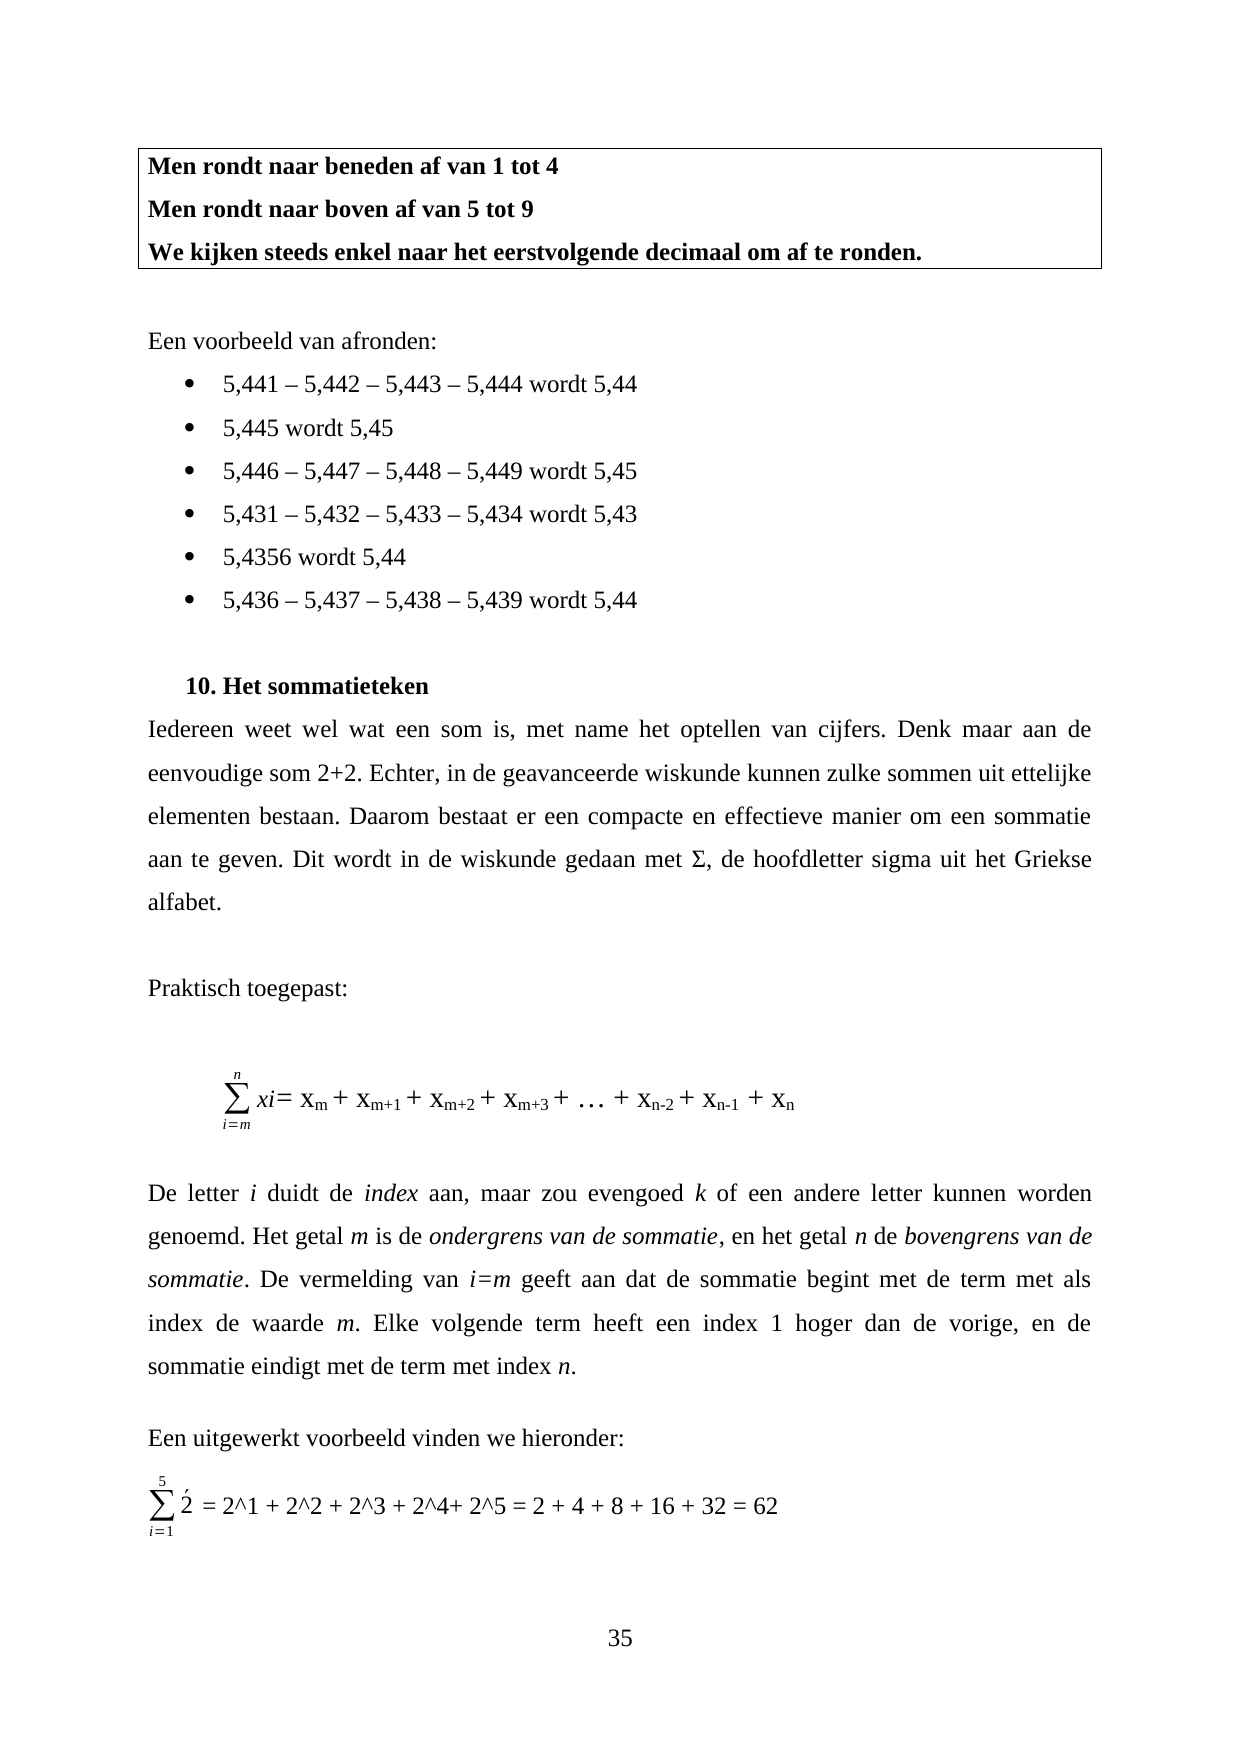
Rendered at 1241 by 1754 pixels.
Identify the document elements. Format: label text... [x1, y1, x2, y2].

text We kijken steeds enkel naar het eerstvolgende decimaal om af te ronden. [139, 234, 1101, 268]
list 5,441 – 5,442 – 5,443 – 5,444 wordt 5,44 [185, 369, 1093, 398]
text Een uitgewerkt voorbeeld vinden we hieronder: [148, 1423, 1093, 1452]
list 5,446 – 5,447 – 5,448 – 5,449 wordt 5,45 [185, 456, 1093, 484]
list 5,445 wordt 5,45 [185, 413, 1093, 441]
text Praktisch toegepast: [148, 973, 1093, 1002]
text Iedereen weet wel wat een som is, met name het optellen van cijfers. Denk maar aan de eenvoudige som 2+2. Echter, in de geavanceerde wiskunde kunnen zulke sommen uit ettelijke elementen bestaan. Daarom bestaat er een compacte en effectieve manier om een sommatie aan te geven. Dit wordt in de wiskunde gedaan met Σ, de hoofdletter sigma uit het Griekse alfabet. [148, 714, 1093, 916]
list 5,436 – 5,437 – 5,438 – 5,439 wordt 5,44 [185, 585, 1093, 614]
text Men rondt naar beneden af van 1 tot 4 [139, 149, 1101, 179]
text = xm + xm+1 + xm+2 + xm+3 + … + xn-2 + xn-1 + xn∑ i = m n x i = x m + x m + 1 + x m + 2 + ⋯ + x n − 2 + x n − 1 + x n {\displaystyle \sum _{i=m}^{n}x_{i}=x_{m}+x_{m+1}+x_{m+2}+\dots +x_{n-2}+x_{n-1}+x_{n}} [223, 1031, 1093, 1132]
text = 2^1 + 2^2 + 2^3 + 2^4+ 2^5 = 2 + 4 + 8 + 16 + 32 = 62 [148, 1452, 1093, 1539]
list 5,431 – 5,432 – 5,433 – 5,434 wordt 5,43 [185, 499, 1093, 528]
list 5,4356 wordt 5,44 [185, 542, 1093, 571]
text De letter i duidt de index aan, maar zou evengoed k of een andere letter kunnen worden genoemd. Het getal m is de ondergrens van de sommatie, en het getal n de bovengrens van de sommatie. De vermelding van i=m geeft aan dat de sommatie begint met de term met als index de waarde m. Elke volgende term heeft een index 1 hoger dan de vorige, en de sommatie eindigt met de term met index n.∑ i = 2 4 a i = ∑ i = 2 4 i 2 = 2 2 + 3 2 + 4 2 = 29 {\displaystyle \sum _{i=2}^{4}a_{i}=\sum _{i=2}^{4}i^{2}=2^{2}+3^{2}+4^{2}=29} [148, 1178, 1093, 1379]
list Het sommatieteken [185, 671, 1093, 700]
text Een voorbeeld van afronden: [148, 326, 1093, 355]
text Men rondt naar boven af van 5 tot 9 [139, 191, 1101, 223]
